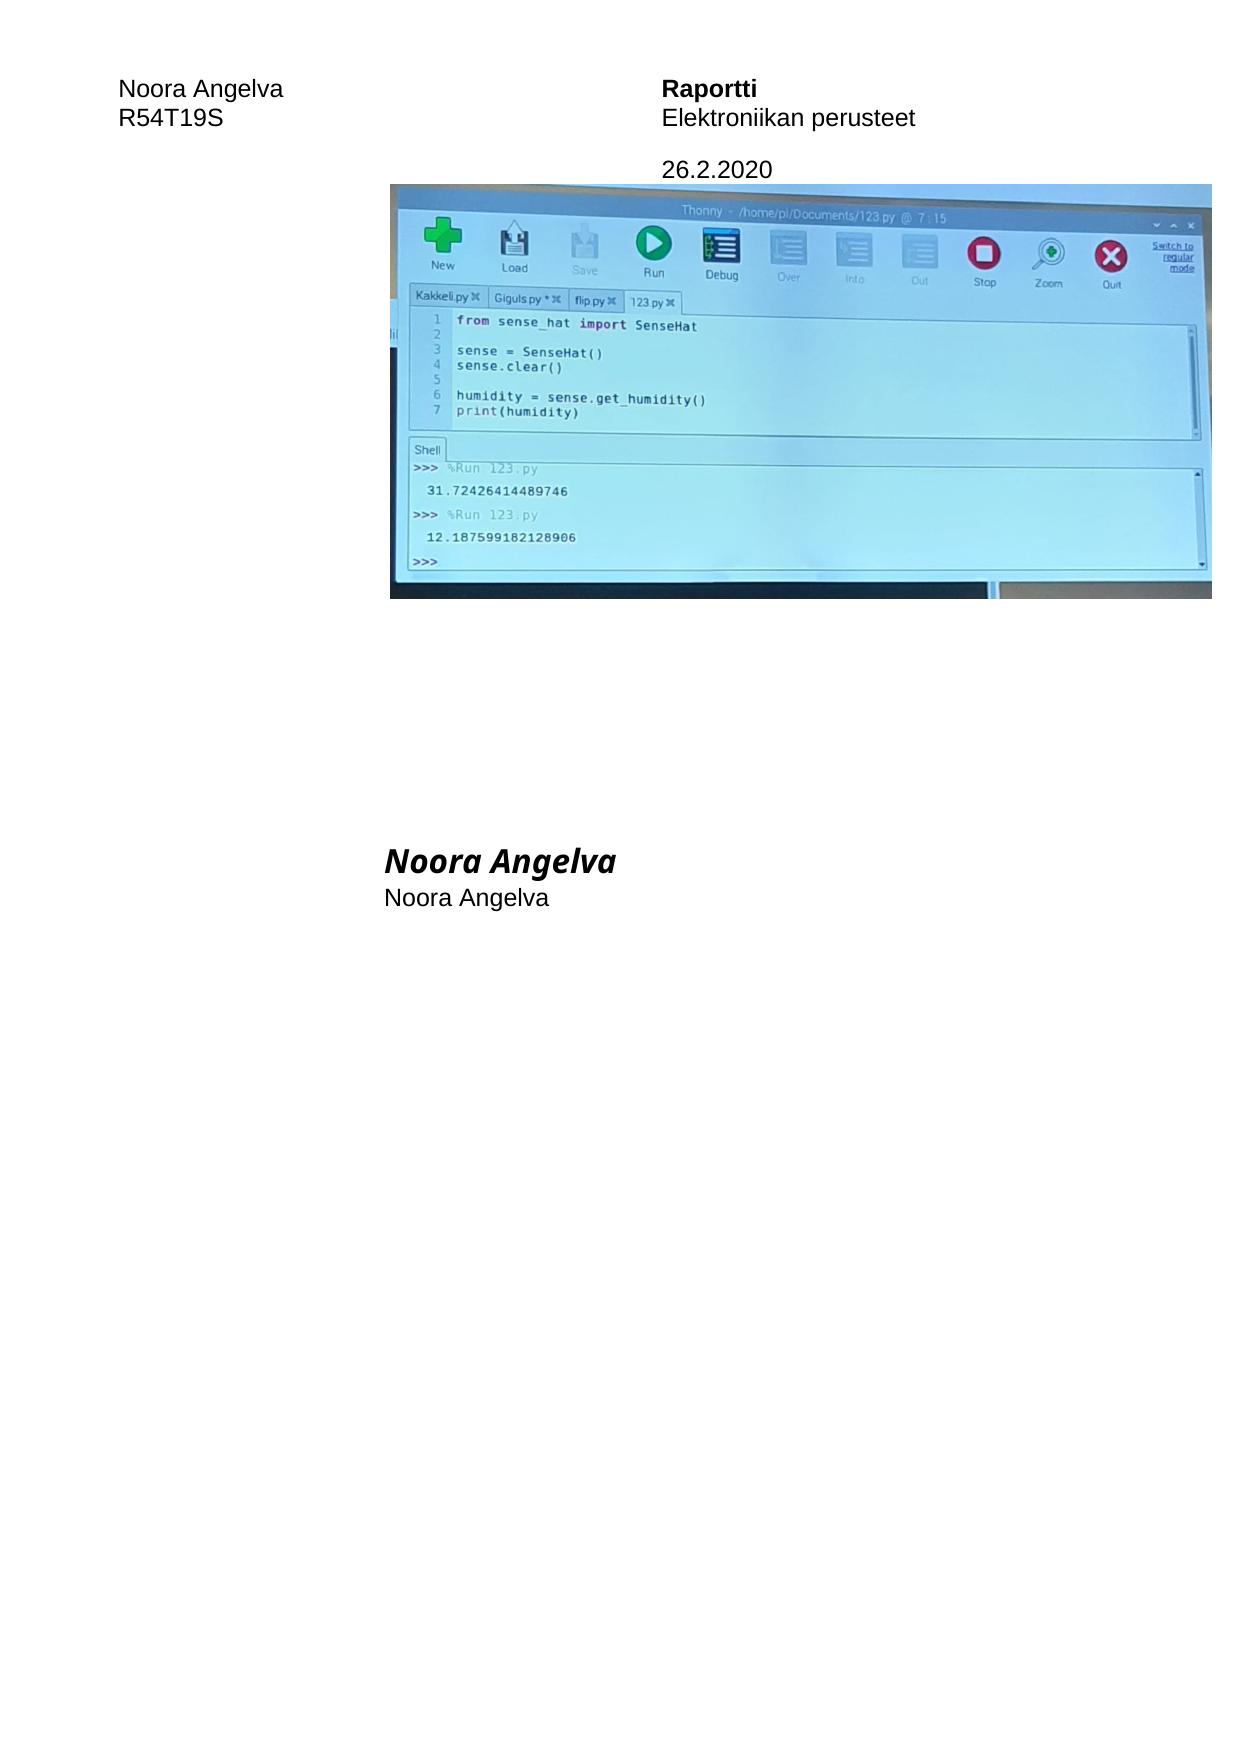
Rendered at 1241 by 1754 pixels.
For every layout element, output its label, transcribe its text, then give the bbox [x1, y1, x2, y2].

picture [390, 184, 1212, 599]
text Noora Angelva [384, 838, 1152, 883]
text Noora Angelva [384, 883, 1152, 912]
